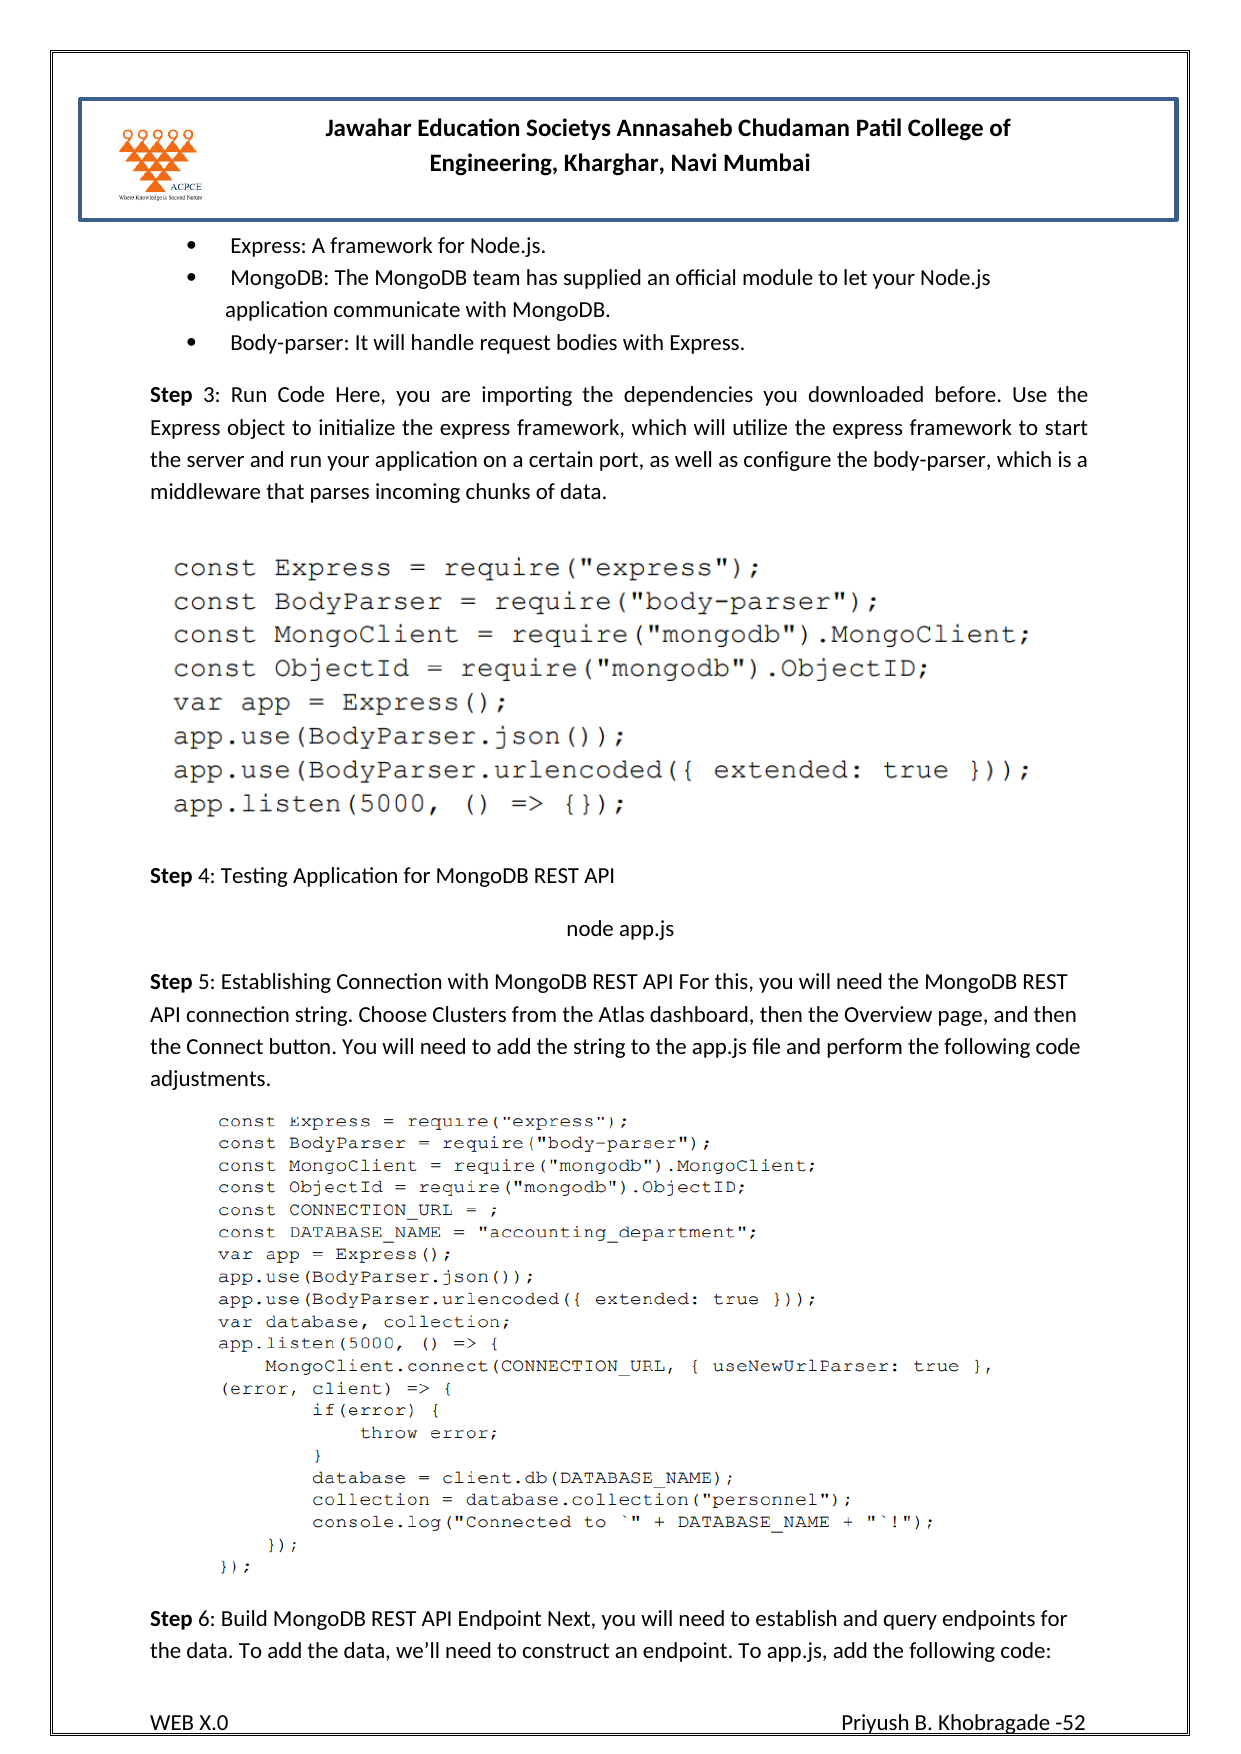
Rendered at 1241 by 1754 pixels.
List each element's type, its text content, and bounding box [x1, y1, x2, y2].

text Step 3: Run Code Here, you are importing the dependencies you downloaded before. Use the Express object to initialize the express framework, which will utilize the express framework to start the server and run your application on a certain port, as well as configure the body-parser, which is a middleware that parses incoming chunks of data. [150, 381, 1090, 505]
list Express: A framework for Node.js. [187, 231, 1090, 259]
list Body-parser: It will handle request bodies with Express. [187, 328, 1090, 356]
text Step 4: Testing Application for MongoDB REST API [150, 861, 1090, 889]
text Step 6: Build MongoDB REST API Endpoint Next, you will need to establish and query endpoints for the data. To add the data, we’ll need to construct an endpoint. To app.js, add the following code: [150, 1604, 1090, 1664]
picture [174, 1117, 1067, 1580]
list MongoDB: The MongoDB team has supplied an official module to let your Node.js application communicate with MongoDB. [187, 263, 1090, 323]
picture [103, 113, 218, 217]
text node app.js [150, 914, 1090, 942]
text Step 5: Establishing Connection with MongoDB REST API For this, you will need the MongoDB REST API connection string. Choose Clusters from the Atlas dashboard, then the Overview page, and then the Connect button. You will need to add the string to the app.js file and perform the following code adjustments. [150, 967, 1090, 1092]
picture [150, 530, 1091, 837]
